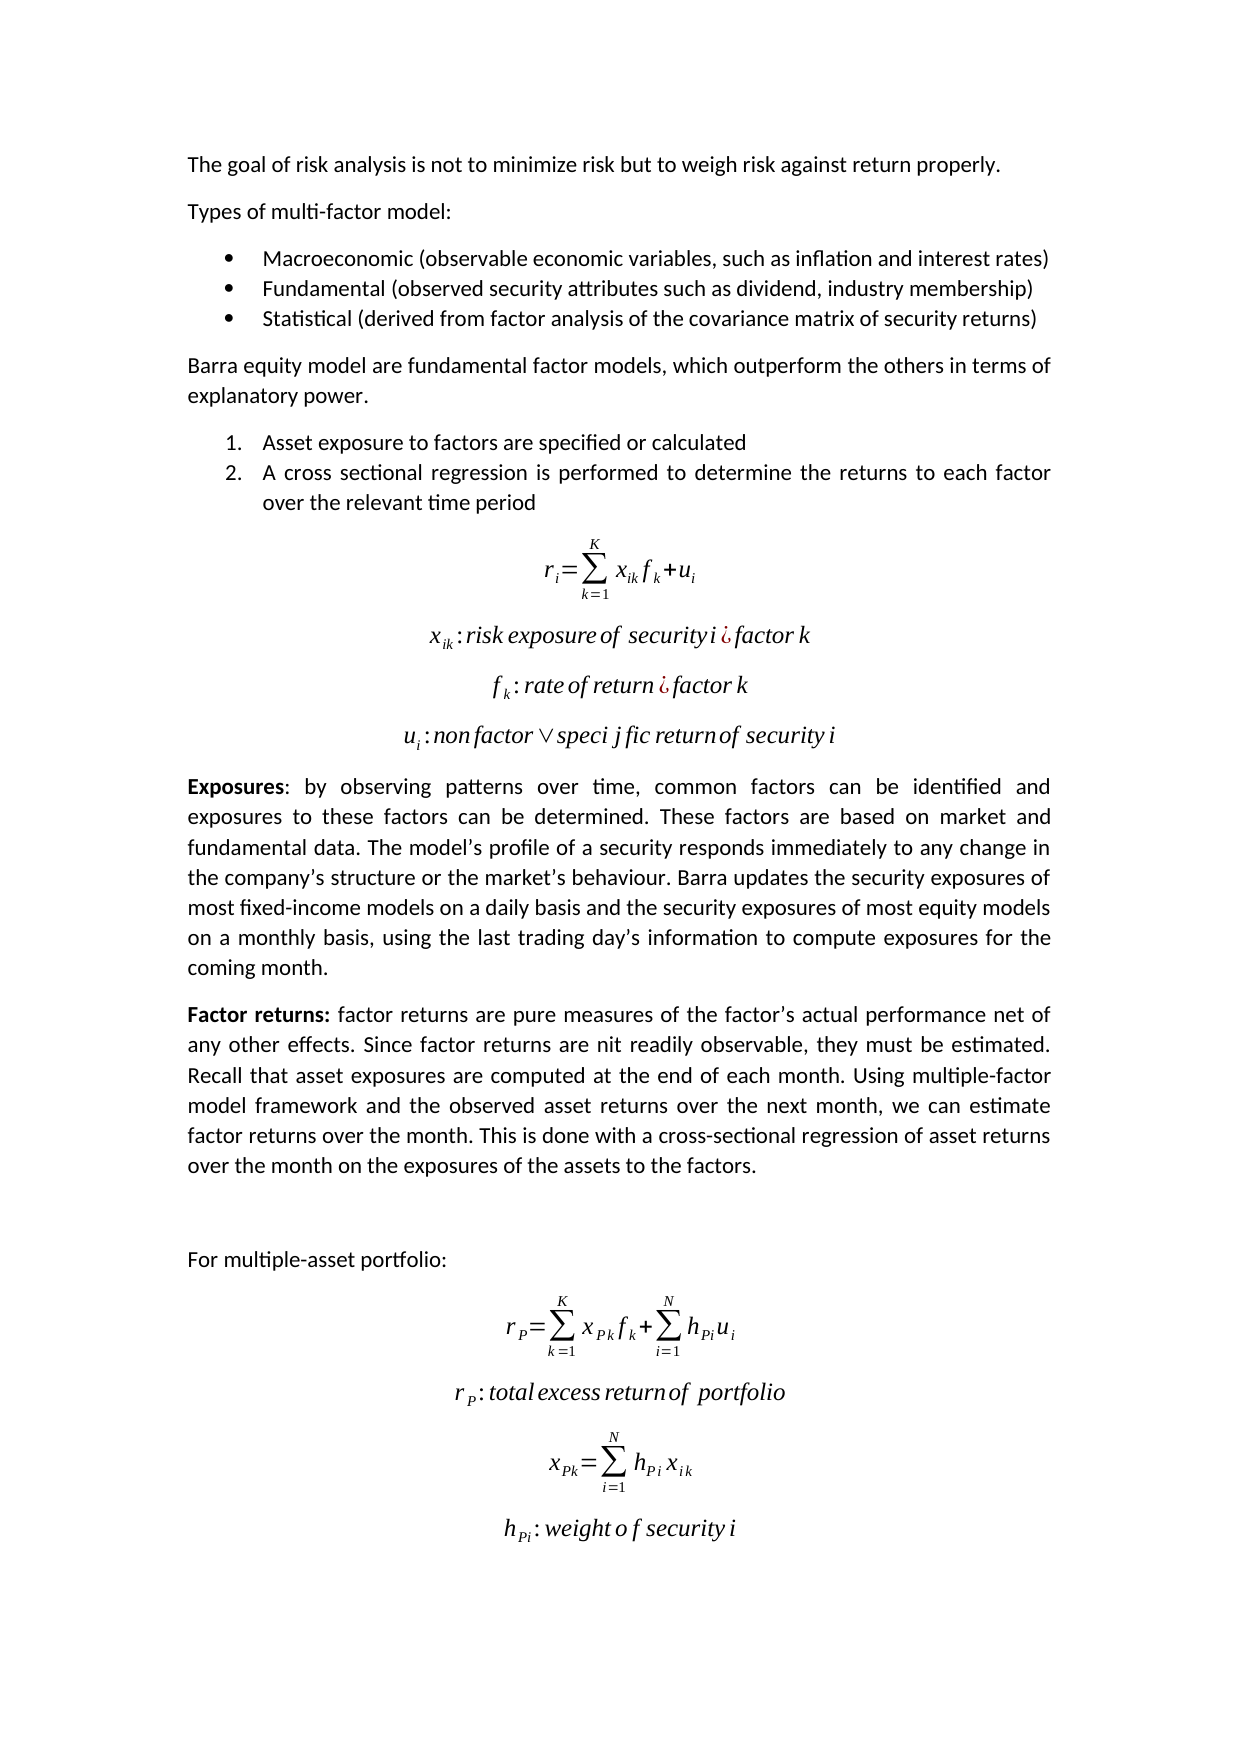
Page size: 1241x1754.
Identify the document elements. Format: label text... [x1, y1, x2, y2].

text Factor returns: factor returns are pure measures of the factor’s actual performance net of any other effects. Since factor returns are nit readily observable, they must be estimated. Recall that asset exposures are computed at the end of each month. Using multiple-factor model framework and the observed asset returns over the next month, we can estimate factor returns over the month. This is done with a cross-sectional regression of asset returns over the month on the exposures of the assets to the factors. [187, 1000, 1053, 1179]
list Fundamental (observed security attributes such as dividend, industry membership) [225, 274, 1053, 302]
text Types of multi-factor model: [187, 197, 1053, 225]
text Barra equity model are fundamental factor models, which outperform the others in terms of explanatory power. [187, 351, 1053, 409]
text The goal of risk analysis is not to minimize risk but to weigh risk against return properly. [187, 150, 1053, 178]
list A cross sectional regression is performed to determine the returns to each factor over the relevant time period [225, 458, 1053, 517]
text Exposures: by observing patterns over time, common factors can be identified and exposures to these factors can be determined. These factors are based on market and fundamental data. The model’s profile of a security responds immediately to any change in the company’s structure or the market’s behaviour. Barra updates the security exposures of most fixed-income models on a daily basis and the security exposures of most equity models on a monthly basis, using the last trading day’s information to compute exposures for the coming month. [187, 772, 1053, 981]
list Asset exposure to factors are specified or calculated [225, 428, 1053, 456]
list Statistical (derived from factor analysis of the covariance matrix of security returns) [225, 304, 1053, 332]
text For multiple-asset portfolio: [187, 1245, 1053, 1273]
list Macroeconomic (observable economic variables, such as inflation and interest rates) [225, 244, 1053, 272]
